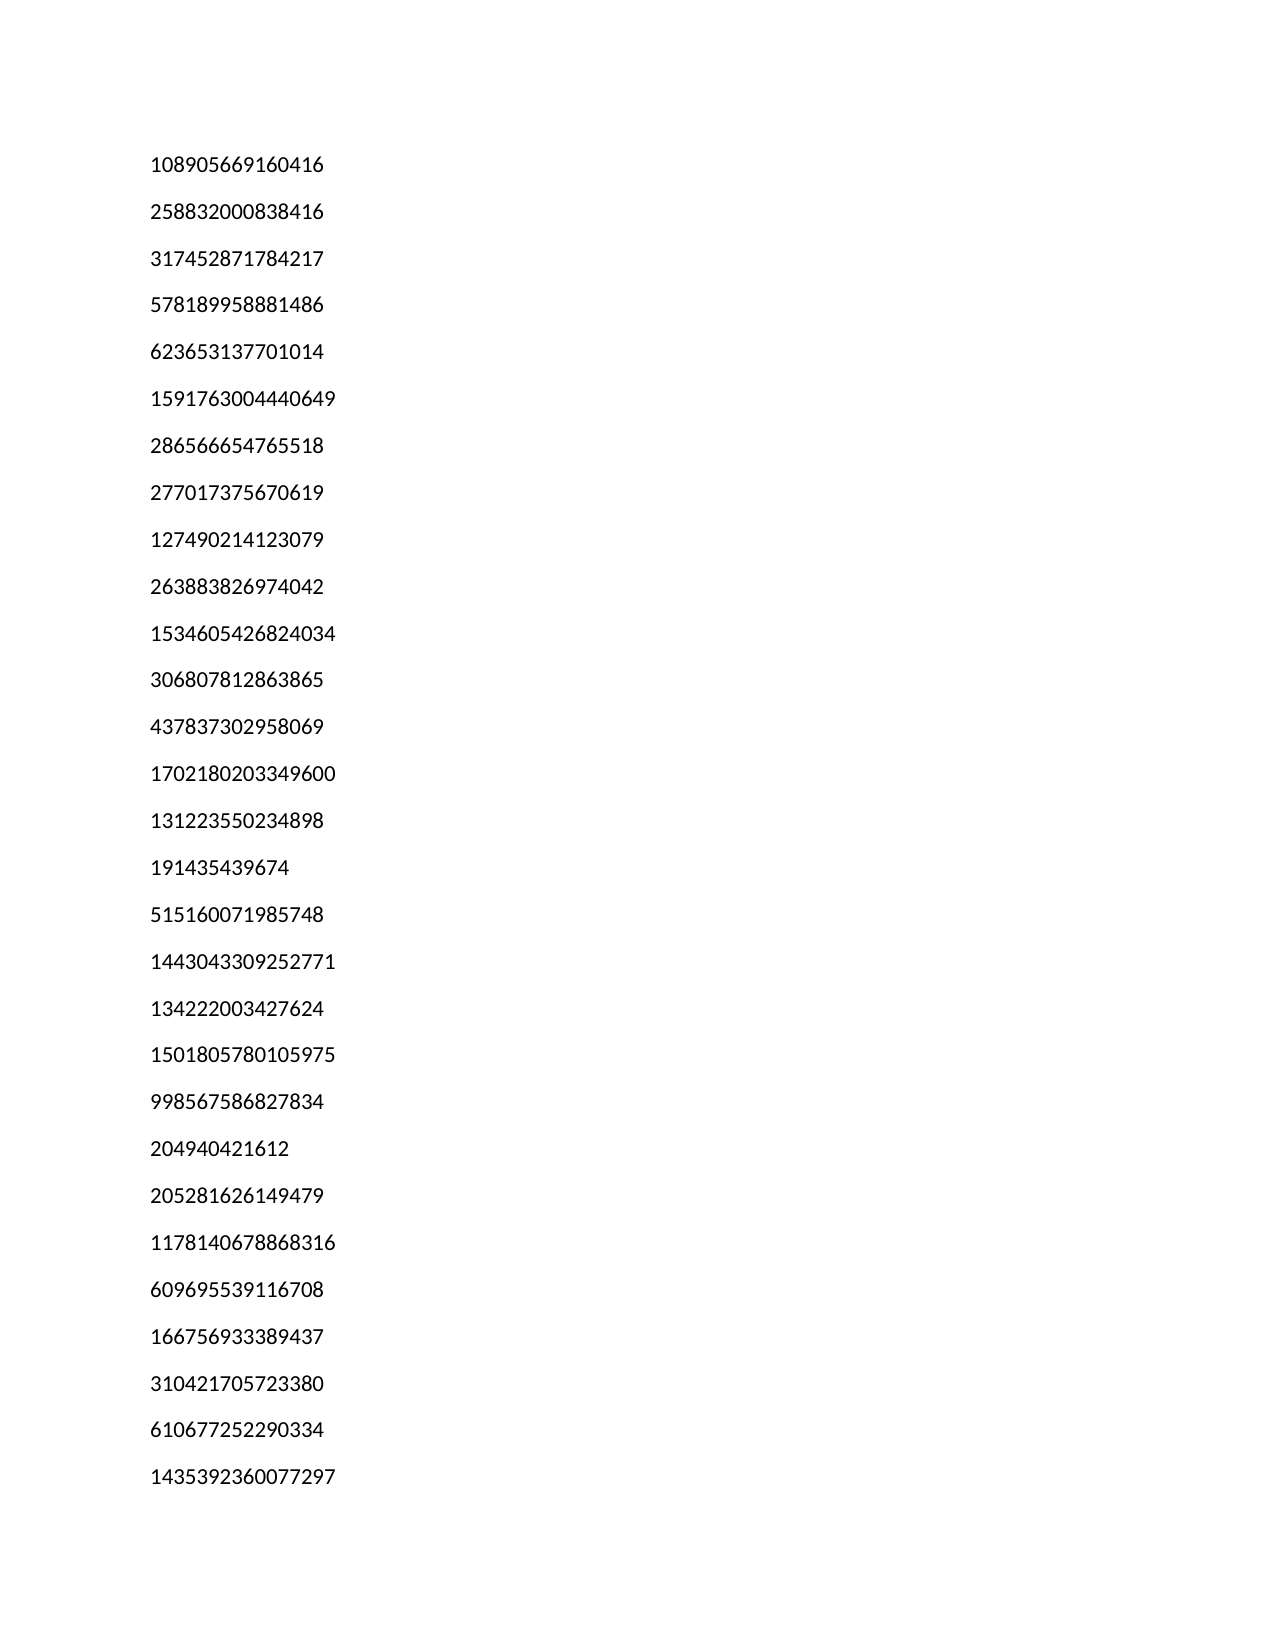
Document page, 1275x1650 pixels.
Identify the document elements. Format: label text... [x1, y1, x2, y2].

text 263883826974042 [150, 572, 1125, 600]
text 204940421612 [150, 1134, 1125, 1162]
text 317452871784217 [150, 244, 1125, 272]
text 1178140678868316 [150, 1228, 1125, 1256]
text 578189958881486 [150, 291, 1125, 319]
text 610677252290334 [150, 1416, 1125, 1444]
text 437837302958069 [150, 712, 1125, 741]
text 134222003427624 [150, 994, 1125, 1022]
text 277017375670619 [150, 478, 1125, 506]
text 191435439674 [150, 853, 1125, 881]
text 205281626149479 [150, 1181, 1125, 1209]
text 166756933389437 [150, 1322, 1125, 1350]
text 310421705723380 [150, 1369, 1125, 1397]
text 1435392360077297 [150, 1462, 1125, 1491]
text 1591763004440649 [150, 384, 1125, 412]
text 609695539116708 [150, 1275, 1125, 1303]
text 1702180203349600 [150, 759, 1125, 787]
text 1534605426824034 [150, 619, 1125, 647]
text 127490214123079 [150, 525, 1125, 553]
text 515160071985748 [150, 900, 1125, 928]
text 258832000838416 [150, 197, 1125, 225]
text 1501805780105975 [150, 1041, 1125, 1069]
text 1443043309252771 [150, 947, 1125, 975]
text 306807812863865 [150, 666, 1125, 694]
text 131223550234898 [150, 806, 1125, 834]
text 623653137701014 [150, 337, 1125, 366]
text 108905669160416 [150, 150, 1125, 178]
text 286566654765518 [150, 431, 1125, 459]
text 998567586827834 [150, 1087, 1125, 1116]
